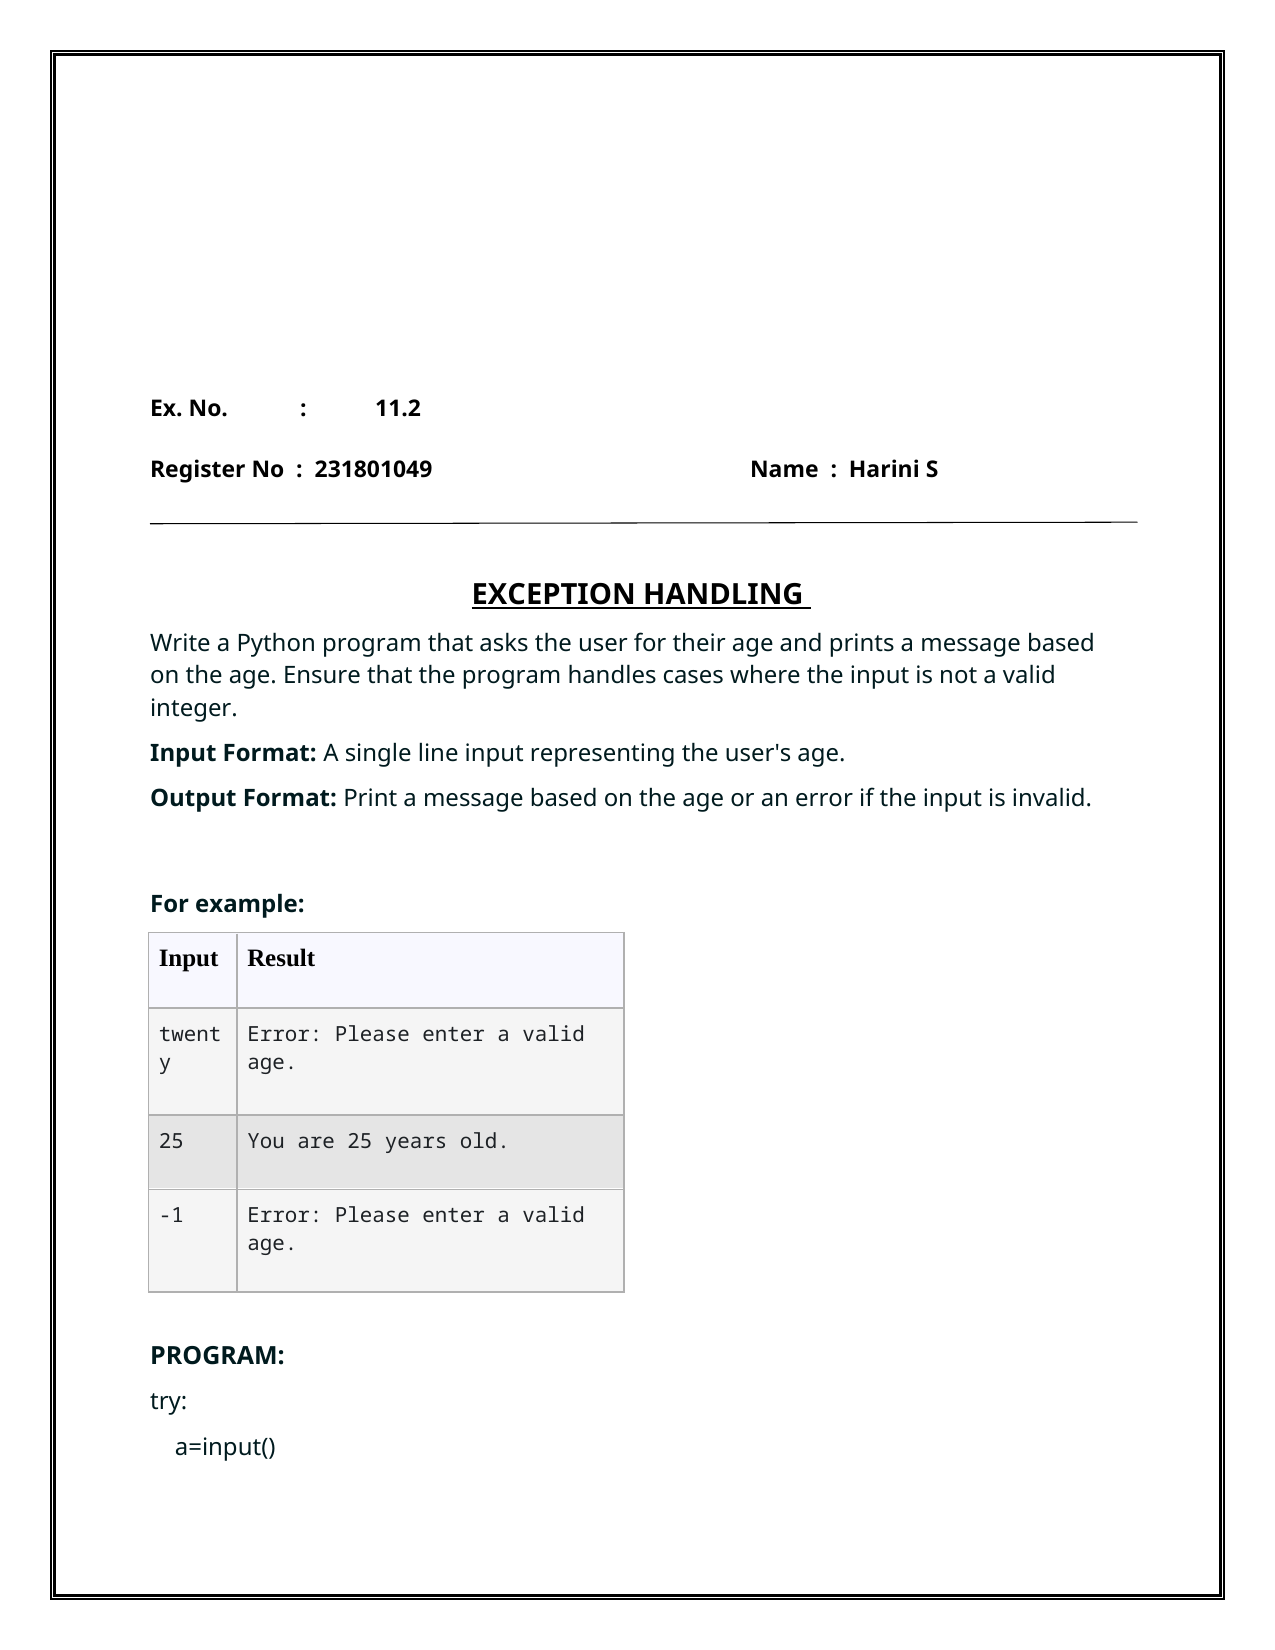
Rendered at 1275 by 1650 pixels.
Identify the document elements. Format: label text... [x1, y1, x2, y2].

text Output Format: Print a message based on the age or an error if the input is invalid. [150, 781, 1125, 814]
table_cell Error: Please enter a valid age. [238, 1009, 623, 1114]
table_header Input [149, 933, 237, 1007]
text try: [150, 1384, 1125, 1417]
text Input Format: A single line input representing the user's age. [150, 736, 1125, 768]
table_header Result [238, 933, 623, 1007]
text EXCEPTION HANDLING [150, 573, 1125, 613]
table_cell Error: Please enter a valid age. [238, 1190, 623, 1291]
table_cell 25 [149, 1116, 236, 1188]
text Register No : 231801049 Name : Harini S [150, 453, 1125, 484]
table_cell twenty [149, 1009, 236, 1114]
text Write a Python program that asks the user for their age and prints a message based on the age. Ensure that the program handles cases where the input is not a valid integer. [150, 626, 1125, 723]
table_cell -1 [149, 1190, 236, 1291]
text Ex. No. : 11.2 [150, 392, 1125, 423]
text a=input() [150, 1429, 1125, 1462]
text For example: [150, 887, 1125, 919]
text PROGRAM: [150, 1338, 1125, 1372]
table_cell You are 25 years old. [238, 1116, 623, 1188]
